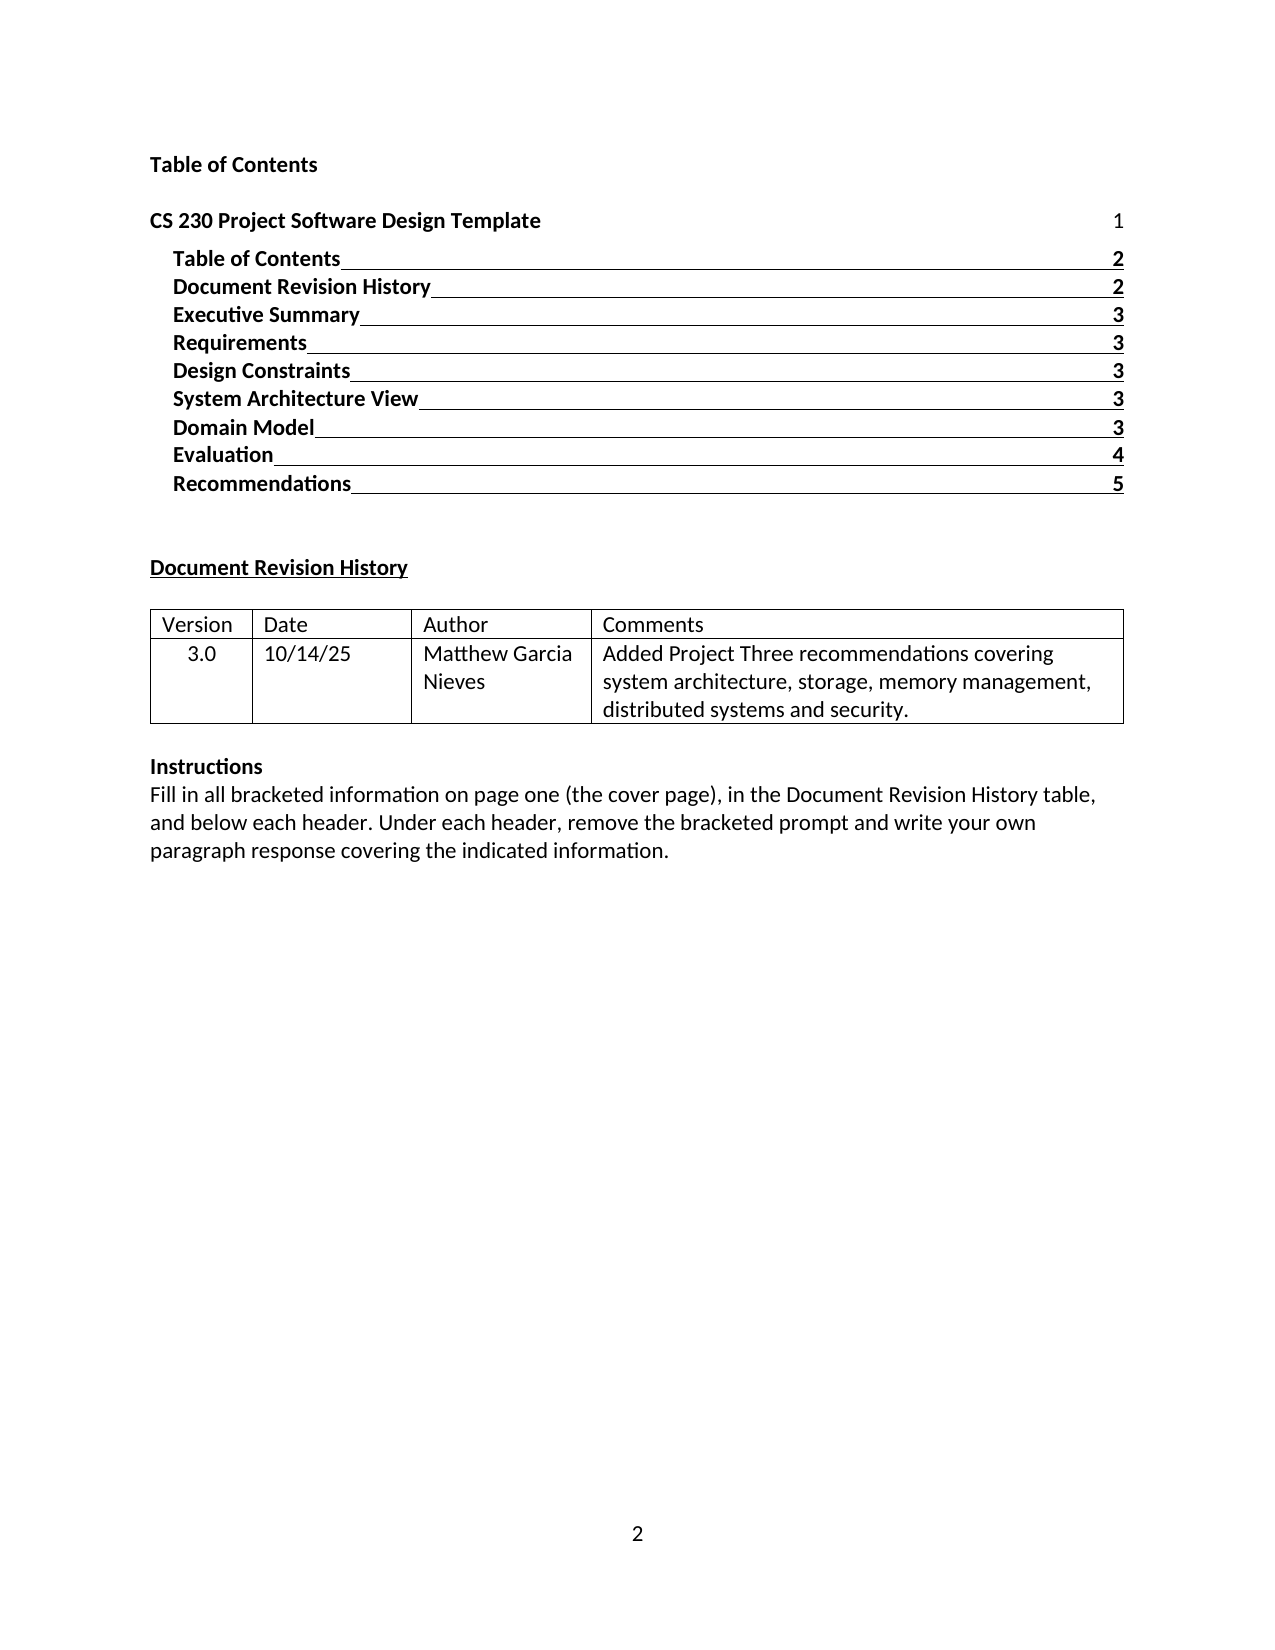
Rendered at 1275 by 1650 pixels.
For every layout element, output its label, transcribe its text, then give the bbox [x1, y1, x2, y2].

text Fill in all bracketed information on page one (the cover page), in the Document Revision History table, and below each header. Under each header, remove the bracketed prompt and write your own paragraph response covering the indicated information. [150, 780, 1125, 864]
table_cell 10/14/25 [253, 639, 411, 723]
table_cell 3.0 [151, 639, 252, 723]
table_header Author [412, 610, 591, 638]
subtitle Document Revision History [150, 553, 1125, 581]
text Instructions [150, 752, 1125, 780]
table_header Comments [592, 610, 1123, 638]
table_cell Added Project Three recommendations covering system architecture, storage, memory management, distributed systems and security. [592, 639, 1123, 723]
subtitle Table of Contents [150, 150, 1125, 178]
table_header Date [253, 610, 411, 638]
table_cell Matthew Garcia Nieves [412, 639, 591, 723]
table_header Version [151, 610, 252, 638]
